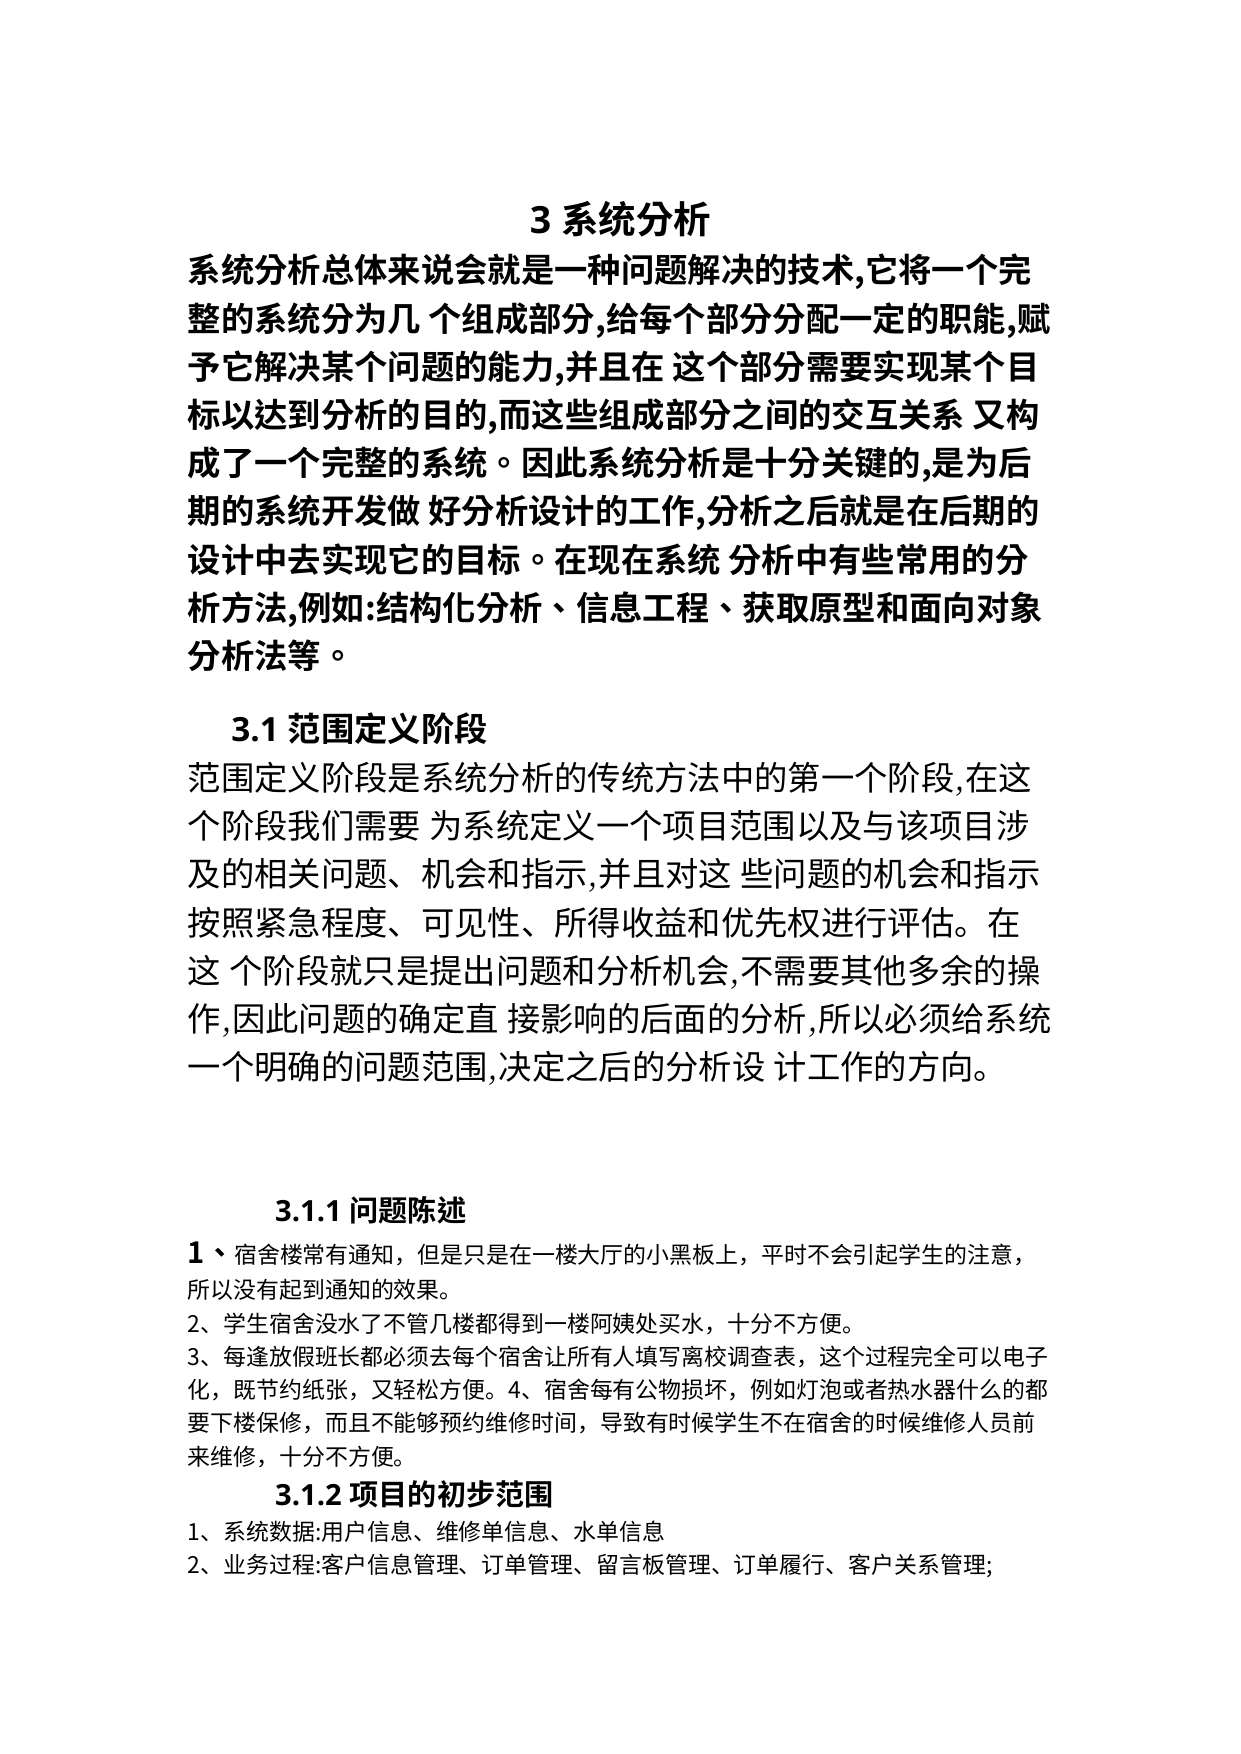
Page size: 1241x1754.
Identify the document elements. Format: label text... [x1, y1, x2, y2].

text 系统分析总体来说会就是一种问题解决的技术,它将一个完整的系统分为几 个组成部分,给每个部分分配一定的职能,赋予它解决某个问题的能力,并且在 这个部分需要实现某个目标以达到分析的目的,而这些组成部分之间的交互关系 又构成了一个完整的系统。因此系统分析是十分关键的,是为后期的系统开发做 好分析设计的工作,分析之后就是在后期的设计中去实现它的目标。在现在系统 分析中有些常用的分析方法,例如:结构化分析、信息工程、获取原型和面向对象分析法等。 [187, 244, 1053, 678]
text 1、系统数据:用户信息、维修单信息、水单信息 [187, 1514, 1053, 1547]
text 2、学生宿舍没水了不管几楼都得到一楼阿姨处买水，十分不方便。 [187, 1305, 1053, 1339]
text 3.1.1 问题陈述 [231, 1187, 1053, 1230]
text 3、每逢放假班长都必须去每个宿舍让所有人填写离校调查表，这个过程完全可以电子化，既节约纸张，又轻松方便。4、宿舍每有公物损坏，例如灯泡或者热水器什么的都要下楼保修，而且不能够预约维修时间，导致有时候学生不在宿舍的时候维修人员前来维修，十分不方便。 [187, 1339, 1053, 1472]
text 范围定义阶段是系统分析的传统方法中的第一个阶段,在这个阶段我们需要 为系统定义一个项目范围以及与该项目涉及的相关问题、机会和指示,并且对这 些问题的机会和指示按照紧急程度、可见性、所得收益和优先权进行评估。在这 个阶段就只是提出问题和分析机会,不需要其他多余的操作,因此问题的确定直 接影响的后面的分析,所以必须给系统一个明确的问题范围,决定之后的分析设 计工作的方向。 [187, 752, 1053, 1089]
text 3.1 范围定义阶段 [187, 703, 1053, 752]
text 1、宿舍楼常有通知，但是只是在一楼大厅的小黑板上，平时不会引起学生的注意，所以没有起到通知的效果。 [187, 1230, 1053, 1305]
text 3.1.2 项目的初步范围 [231, 1472, 1053, 1514]
text 3 系统分析 [187, 190, 1053, 244]
text 2、业务过程:客户信息管理、订单管理、留言板管理、订单履行、客户关系管理; [187, 1547, 1053, 1580]
